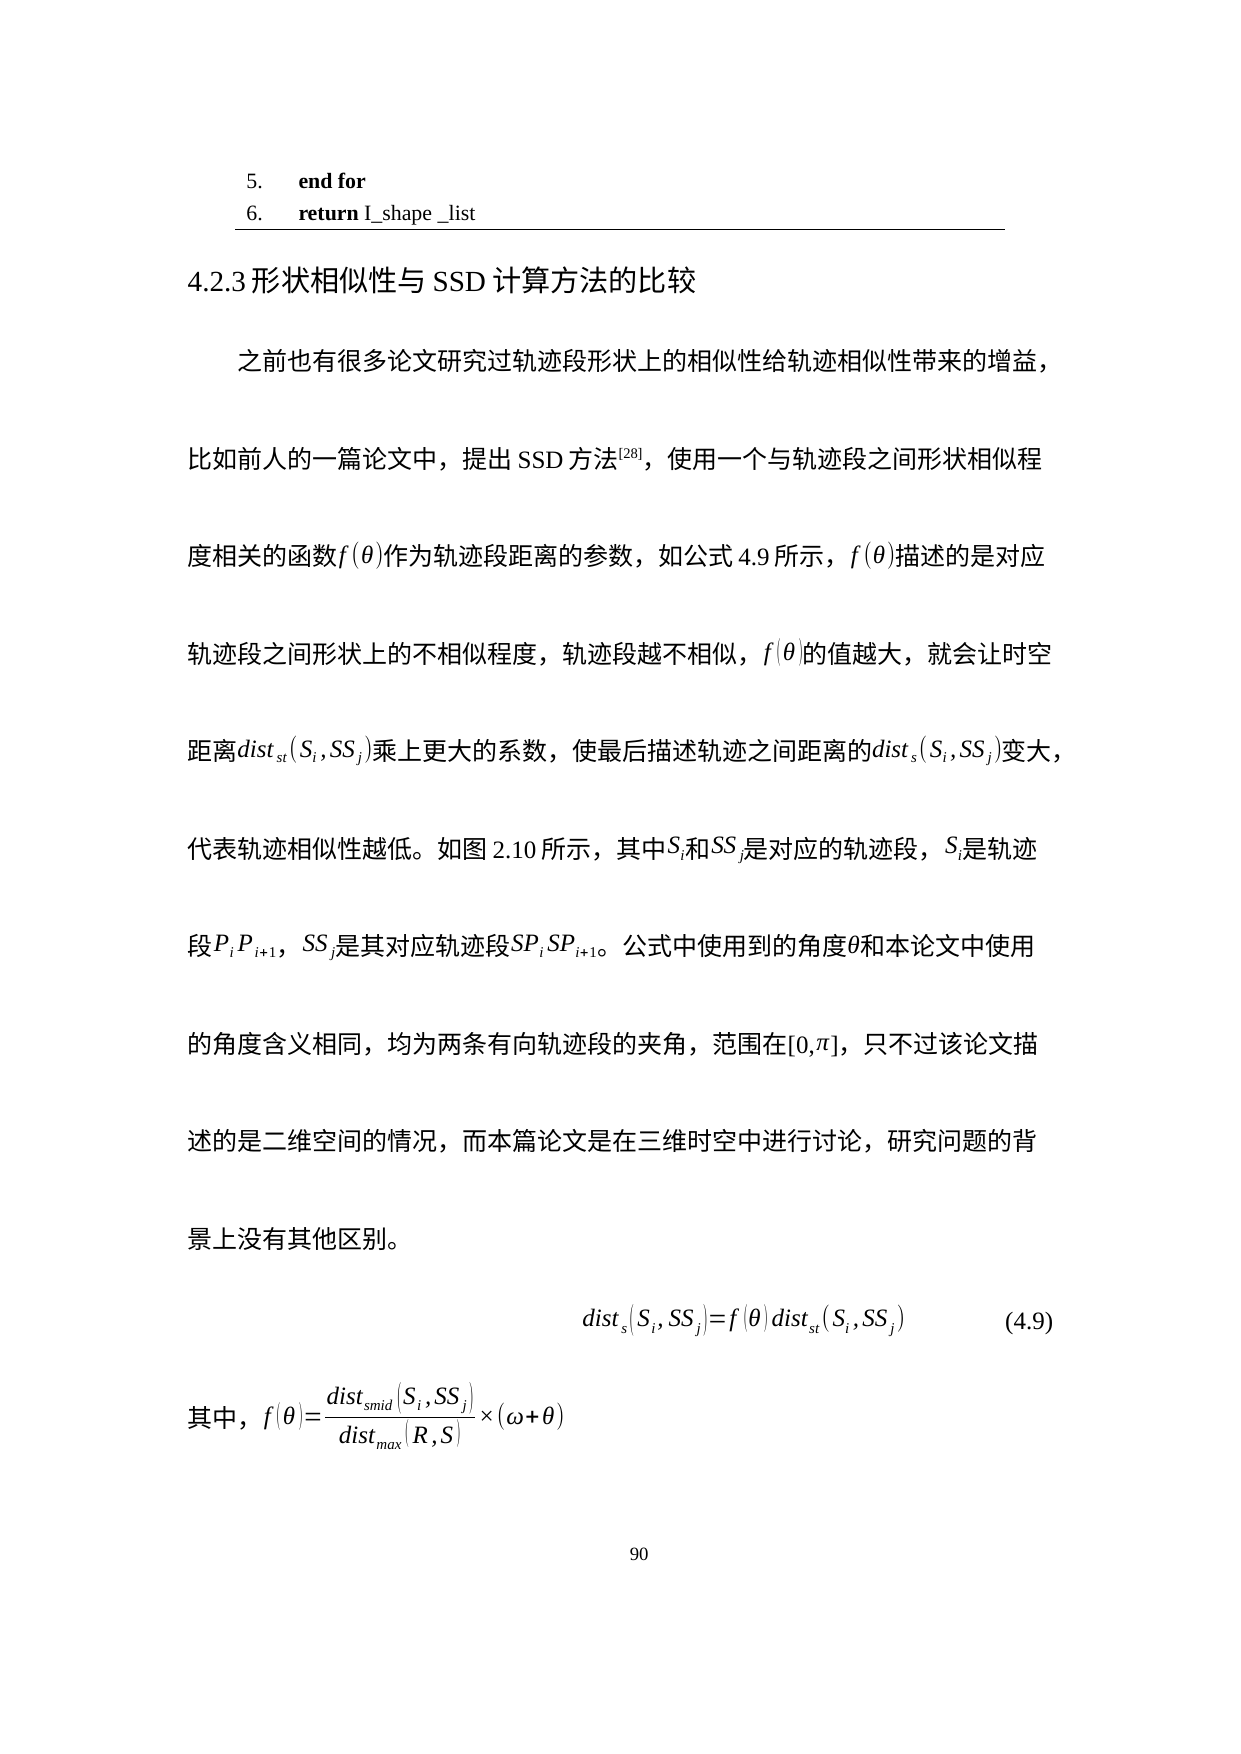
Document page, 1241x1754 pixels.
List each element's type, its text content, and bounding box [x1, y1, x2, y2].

table_cell 6. [235, 196, 287, 229]
subtitle 4.2.3形状相似性与SSD计算方法的比较 [187, 246, 1053, 311]
text (4.9) [187, 1288, 1053, 1353]
text 之前也有很多论文研究过轨迹段形状上的相似性给轨迹相似性带来的增益，比如前人的一篇论文中，提出SSD方法[28]，使用一个与轨迹段之间形状相似程度相关的函数作为轨迹段距离的参数，如公式4.9所示，描述的是对应轨迹段之间形状上的不相似程度，轨迹段越不相似，的值越大，就会让时空距离乘上更大的系数，使最后描述轨迹之间距离的变大，代表轨迹相似性越低。如图2.10所示，其中和是对应的轨迹段，是轨迹段，是其对应轨迹段。公式中使用到的角度和本论文中使用的角度含义相同，均为两条有向轨迹段的夹角，范围在[0,]，只不过该论文描述的是二维空间的情况，而本篇论文是在三维时空中进行讨论，研究问题的背景上没有其他区别。 [187, 327, 1053, 1270]
table_cell 5. [235, 164, 287, 196]
text 其中， [187, 1367, 1053, 1465]
table_cell return I_shape _list [287, 196, 1005, 229]
table_cell end for [287, 164, 1005, 196]
